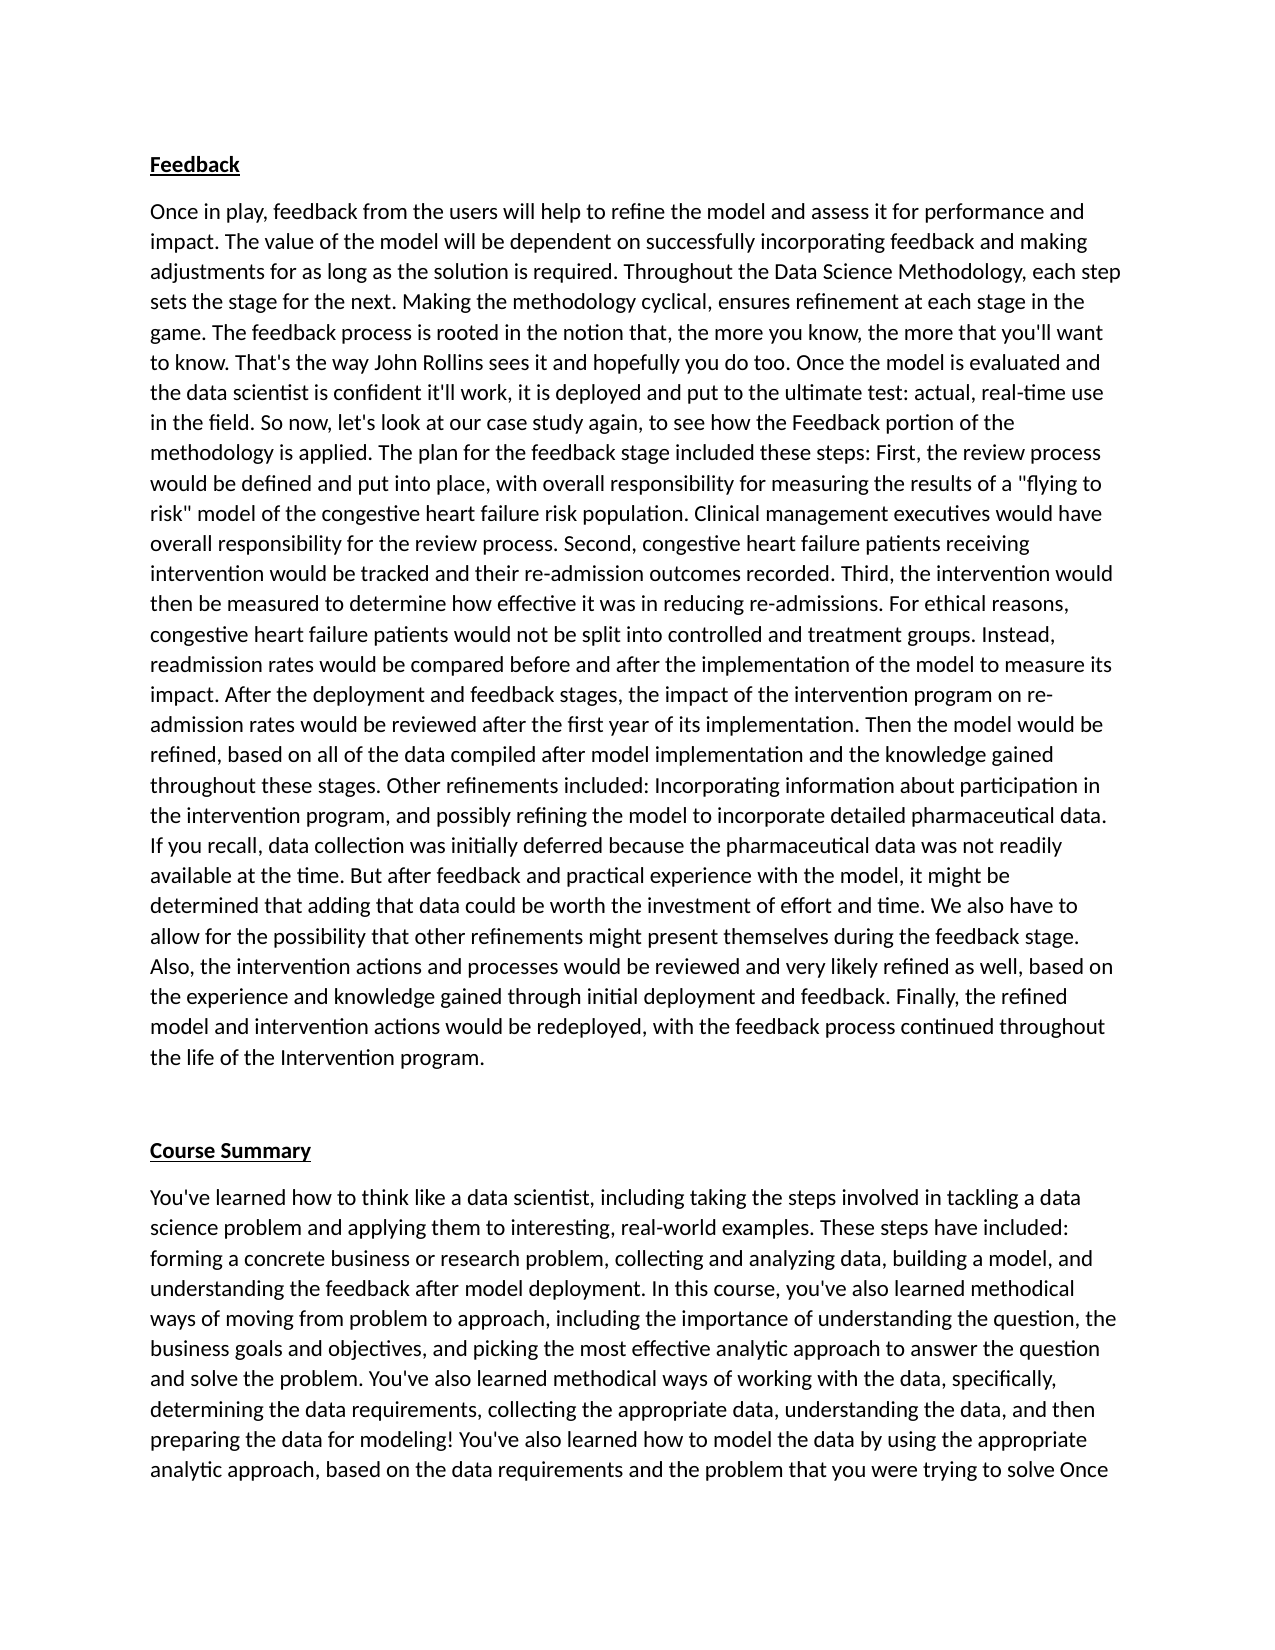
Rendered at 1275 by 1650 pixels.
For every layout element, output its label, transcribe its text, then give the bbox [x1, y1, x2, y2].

text Feedback [150, 150, 1125, 178]
text Course Summary [150, 1136, 1125, 1164]
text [150, 1183, 1125, 1483]
text Once in play, feedback from the users will help to refine the model and assess it for performance and impact. The value of the model will be dependent on successfully incorporating feedback and making adjustments for as long as the solution is required. Throughout the Data Science Methodology, each step sets the stage for the next. Making the methodology cyclical, ensures refinement at each stage in the game. The feedback process is rooted in the notion that, the more you know, the more that you'll want to know. That's the way John Rollins sees it and hopefully you do too. Once the model is evaluated and the data scientist is confident it'll work, it is deployed and put to the ultimate test: actual, real-time use in the field. So now, let's look at our case study again, to see how the Feedback portion of the methodology is applied. The plan for the feedback stage included these steps: First, the review process would be defined and put into place, with overall responsibility for measuring the results of a "flying to risk" model of the congestive heart failure risk population. Clinical management executives would have overall responsibility for the review process. Second, congestive heart failure patients receiving intervention would be tracked and their re-admission outcomes recorded. Third, the intervention would then be measured to determine how effective it was in reducing re-admissions. For ethical reasons, congestive heart failure patients would not be split into controlled and treatment groups. Instead, readmission rates would be compared before and after the implementation of the model to measure its impact. After the deployment and feedback stages, the impact of the intervention program on re-admission rates would be reviewed after the first year of its implementation. Then the model would be refined, based on all of the data compiled after model implementation and the knowledge gained throughout these stages. Other refinements included: Incorporating information about participation in the intervention program, and possibly refining the model to incorporate detailed pharmaceutical data. If you recall, data collection was initially deferred because the pharmaceutical data was not readily available at the time. But after feedback and practical experience with the model, it might be determined that adding that data could be worth the investment of effort and time. We also have to allow for the possibility that other refinements might present themselves during the feedback stage. Also, the intervention actions and processes would be reviewed and very likely refined as well, based on the experience and knowledge gained through initial deployment and feedback. Finally, the refined model and intervention actions would be redeployed, with the feedback process continued throughout the life of the Intervention program. [150, 197, 1125, 1071]
